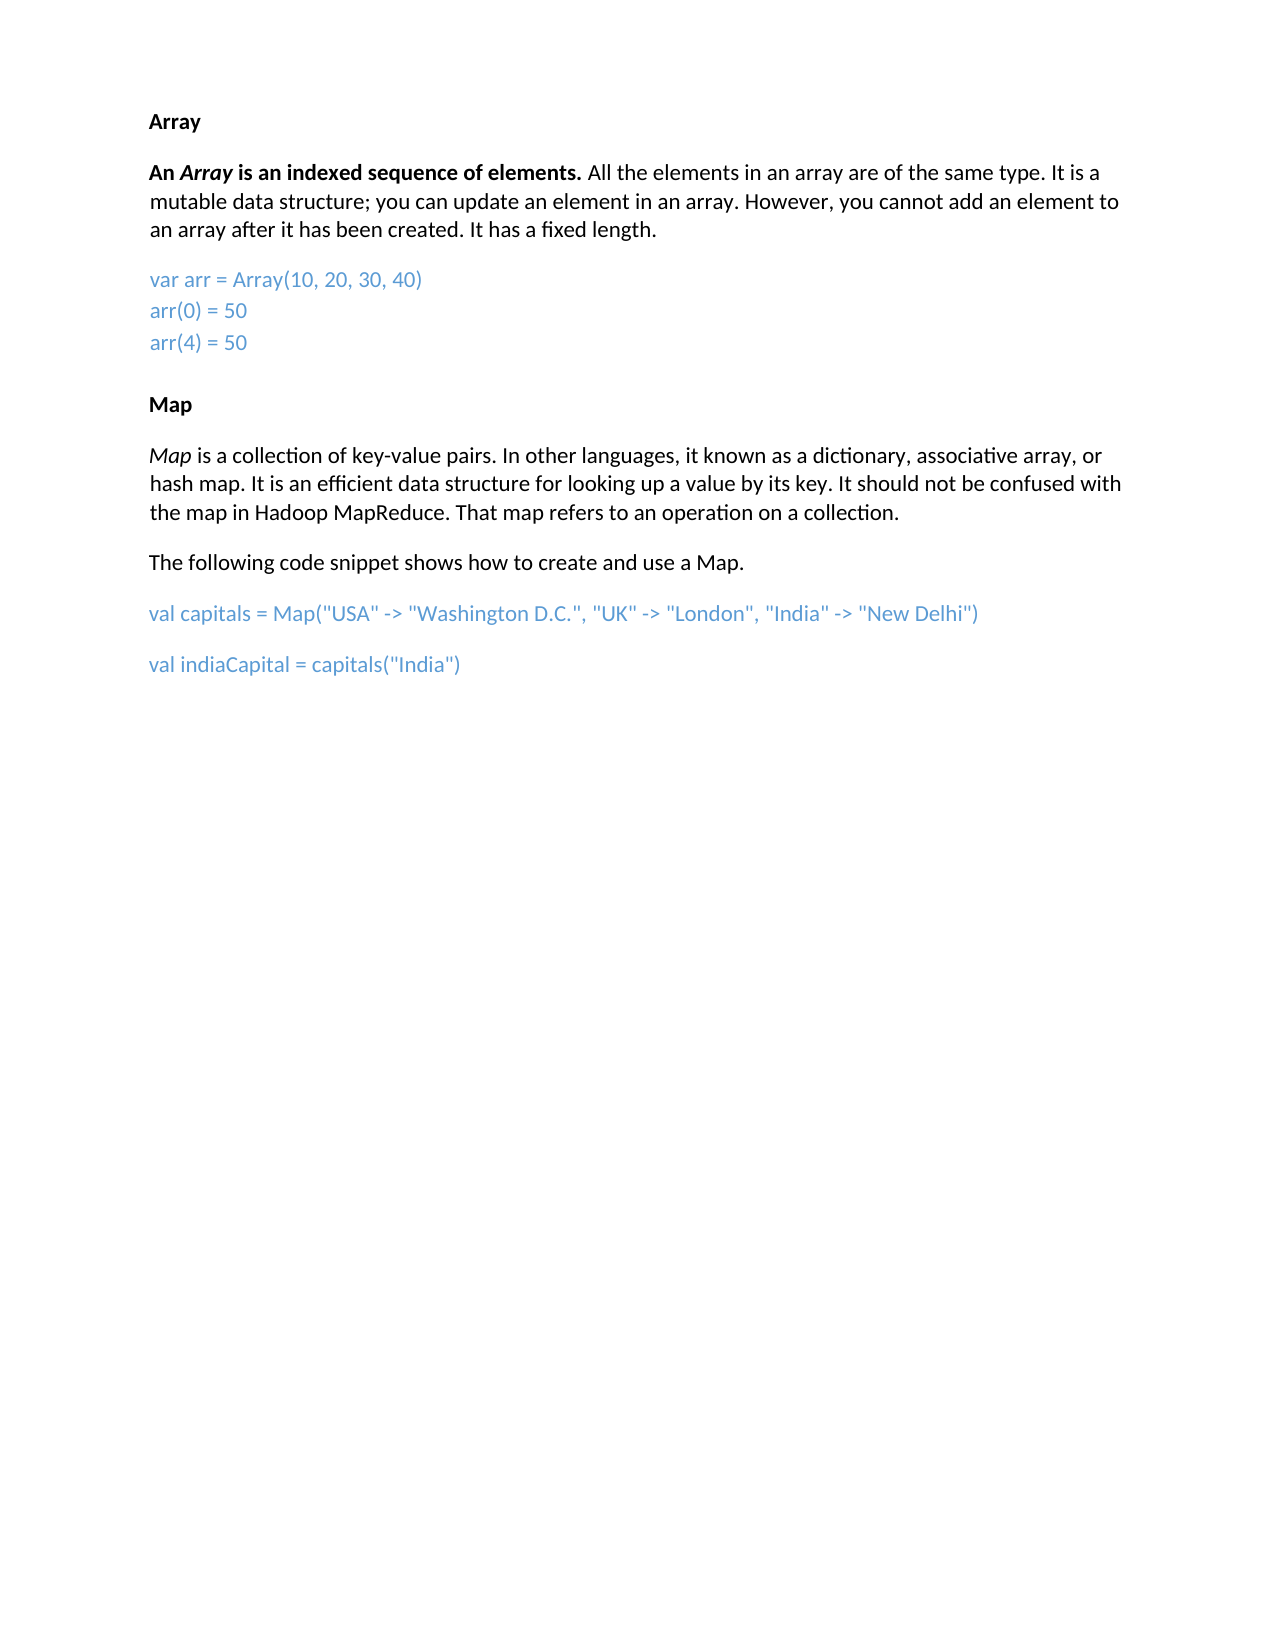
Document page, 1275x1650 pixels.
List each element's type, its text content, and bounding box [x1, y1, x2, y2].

text val capitals = Map("USA" -> "Washington D.C.", "UK" -> "London", "India" -> "New Delhi") val indiaCapital = capitals("India") [148, 599, 982, 678]
text Map is a collection of key-value pairs. In other languages, it known as a dictionary, associative array, or hash map. It is an efficient data structure for looking up a value by its key. It should not be confused with the map in Hadoop MapReduce. That map refers to an operation on a collection. [148, 442, 1126, 526]
text var arr = Array(10, 20, 30, 40) [149, 265, 1135, 293]
text An Array is an indexed sequence of elements. All the elements in an array are of the same type. It is a mutable data structure; you can update an element in an array. However, you cannot add an element to an array after it has been created. It has a fixed length. [148, 158, 1123, 243]
text arr(0) = 50 [149, 297, 1135, 325]
subtitle Array [148, 107, 1135, 135]
text arr(4) = 50 [149, 328, 1135, 356]
text The following code snippet shows how to create and use a Map. [148, 548, 1135, 576]
subtitle Map [148, 391, 1135, 418]
